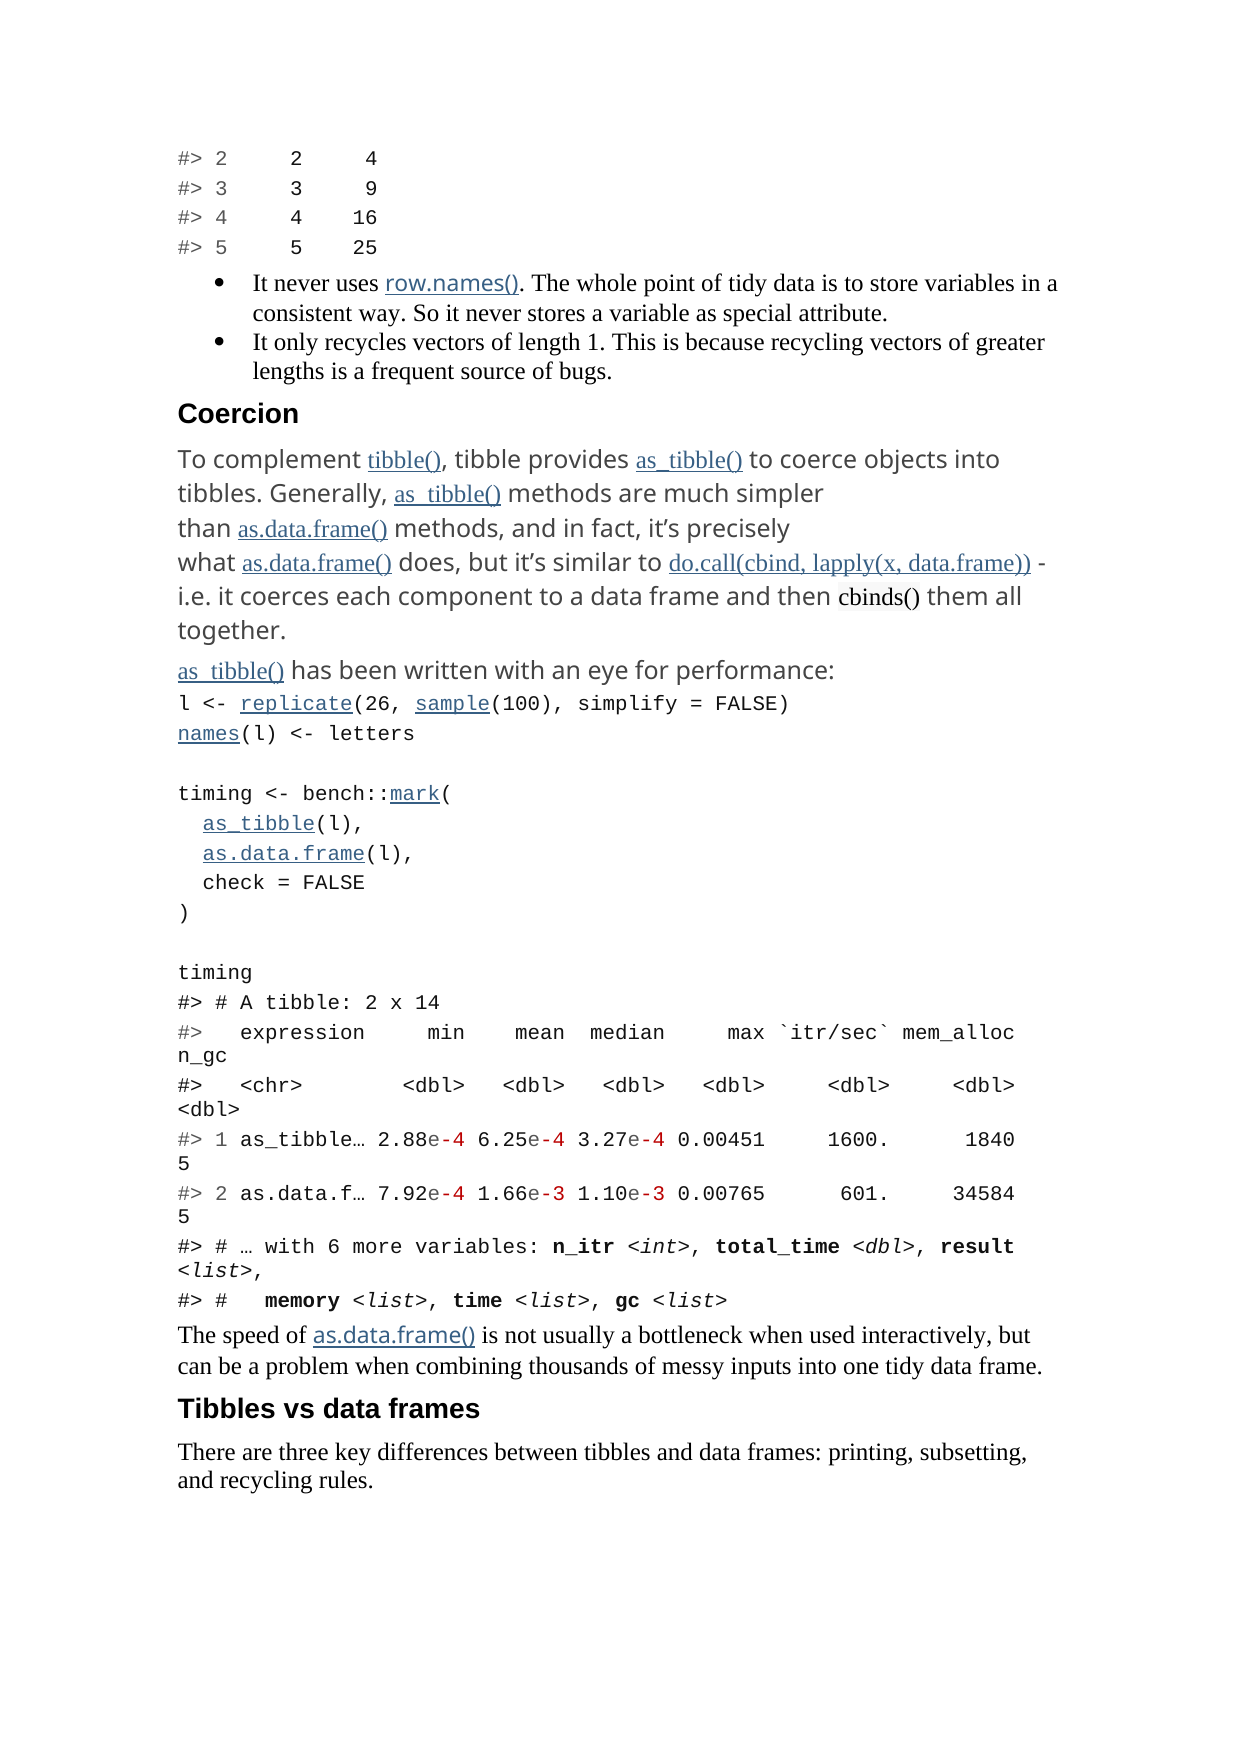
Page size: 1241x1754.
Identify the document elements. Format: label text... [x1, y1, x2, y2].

text check = FALSE [177, 872, 1063, 896]
text as.data.frame(l), [177, 842, 1063, 866]
text #> # A tibble: 2 x 14 [177, 992, 1063, 1016]
text #> 5 5 25 [177, 237, 1063, 261]
text l <- replicate(26, sample(100), simplify = FALSE) [177, 693, 1063, 717]
text #> # … with 6 more variables: n_itr <int>, total_time <dbl>, result <list>, [177, 1236, 1063, 1283]
text #> 3 3 9 [177, 177, 1063, 201]
text #> 4 4 16 [177, 207, 1063, 231]
text The speed of as.data.frame() is not usually a bottleneck when used interactively, but can be a problem when combining thousands of messy inputs into one tidy data frame. [177, 1319, 1063, 1379]
text #> # memory <list>, time <list>, gc <list> [177, 1289, 1063, 1313]
list It only recycles vectors of length 1. This is because recycling vectors of greater lengths is a frequent source of bugs. [215, 327, 1063, 385]
text #> 2 as.data.f… 7.92e-4 1.66e-3 1.10e-3 0.00765 601. 34584 5 [177, 1182, 1063, 1230]
text timing [177, 962, 1063, 986]
text #> expression min mean median max `itr/sec` mem_alloc n_gc [177, 1022, 1063, 1069]
text as_tibble() has been written with an eye for performance: [177, 653, 1063, 687]
text ) [177, 902, 1063, 926]
text There are three key differences between tibbles and data frames: printing, subsetting, and recycling rules. [177, 1437, 1063, 1494]
text names(l) <- letters [177, 723, 1063, 747]
text #> <chr> <dbl> <dbl> <dbl> <dbl> <dbl> <dbl> <dbl> [177, 1075, 1063, 1123]
text timing <- bench::mark( [177, 783, 1063, 806]
subtitle Coercion [177, 397, 1063, 429]
text To complement tibble(), tibble provides as_tibble() to coerce objects into tibbles. Generally, as_tibble() methods are much simpler than as.data.frame() methods, and in fact, it’s precisely what as.data.frame() does, but it’s similar to do.call(cbind, lapply(x, data.frame)) - i.e. it coerces each component to a data frame and then cbinds() them all together. [177, 442, 1063, 646]
text #> 1 as_tibble… 2.88e-4 6.25e-4 3.27e-4 0.00451 1600. 1840 5 [177, 1129, 1063, 1176]
text as_tibble(l), [177, 813, 1063, 836]
list It never uses row.names(). The whole point of tidy data is to store variables in a consistent way. So it never stores a variable as special attribute. [215, 267, 1063, 327]
text #> 2 2 4 [177, 148, 1063, 171]
subtitle Tibbles vs data frames [177, 1392, 1063, 1424]
